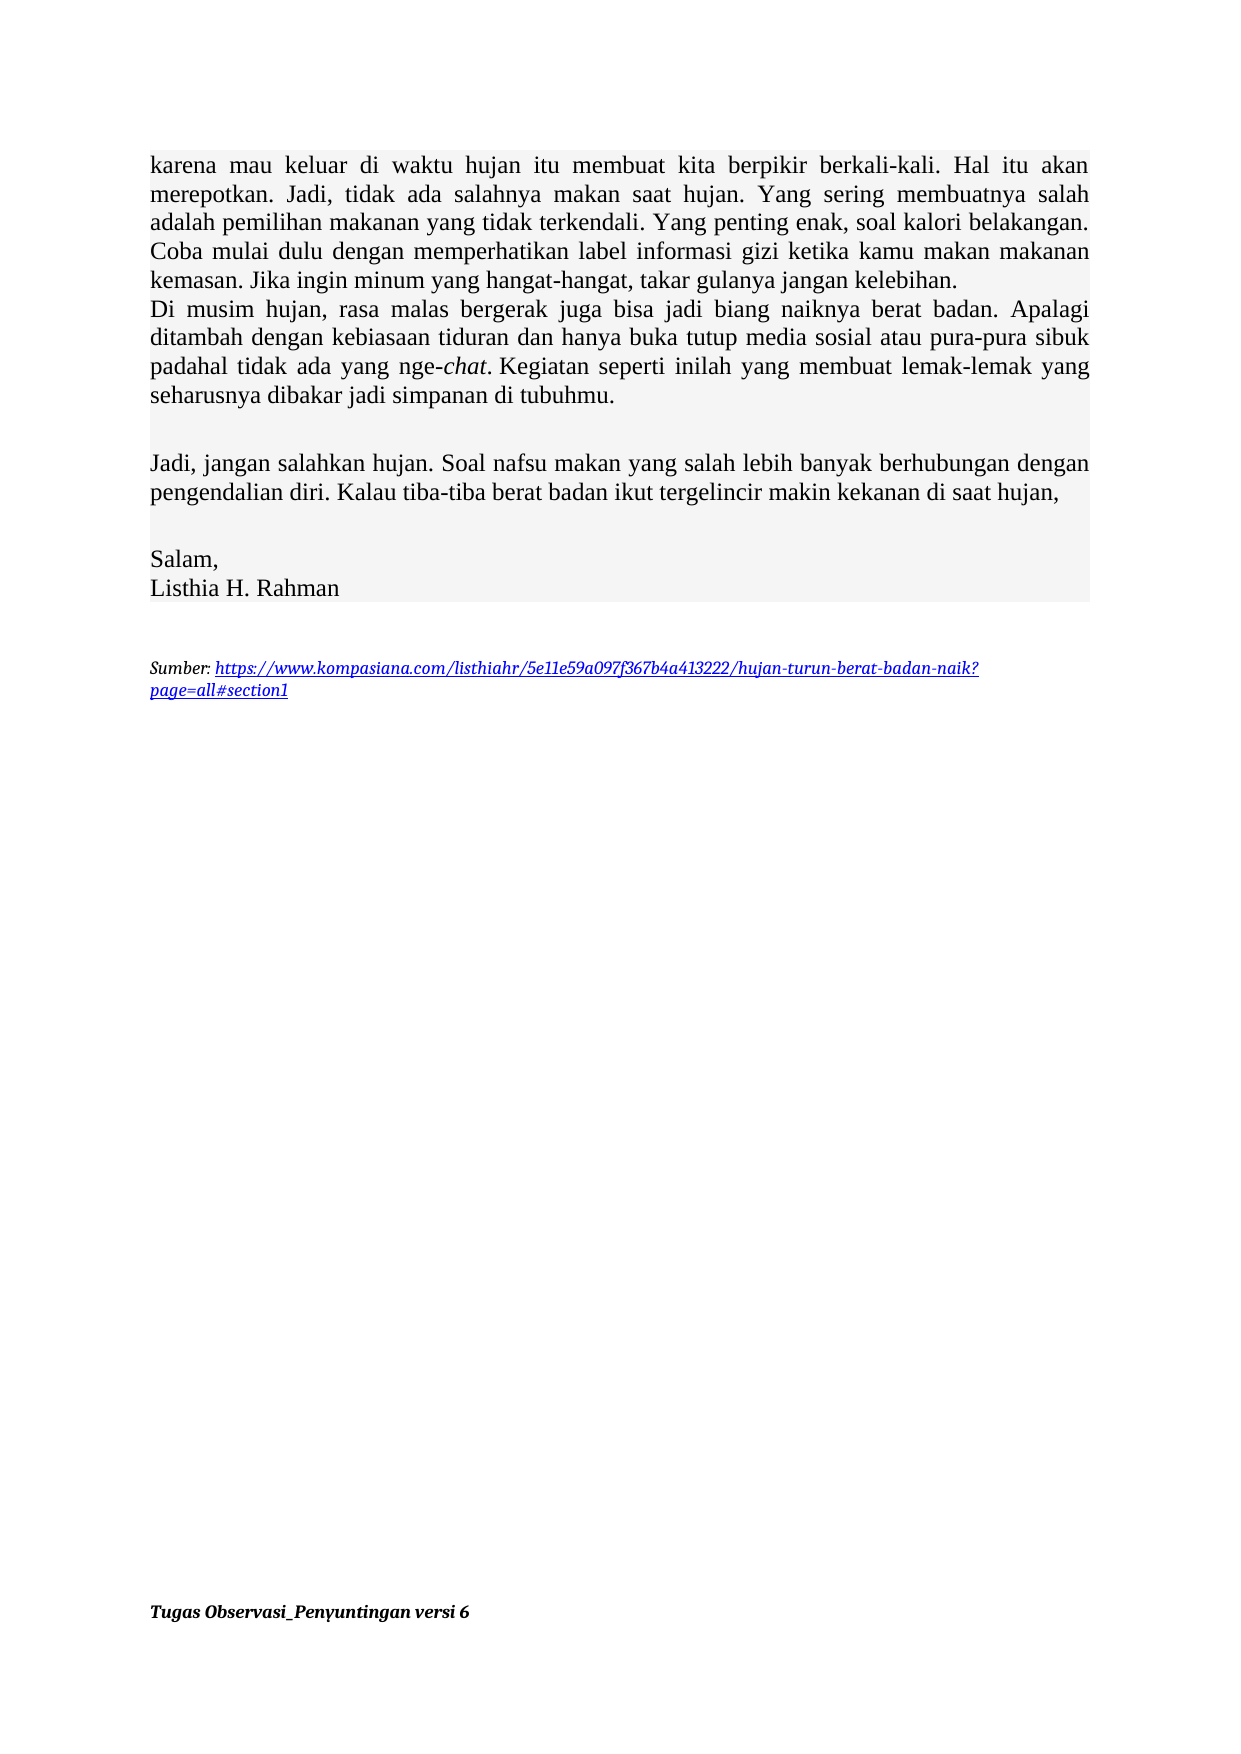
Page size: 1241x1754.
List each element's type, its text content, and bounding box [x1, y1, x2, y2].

text Sumber: https://www.kompasiana.com/listhiahr/5e11e59a097f367b4a413222/hujan-turun-berat-badan-naik?page=all#section1 [150, 658, 1090, 701]
text Jadi, jangan salahkan hujan. Soal nafsu makan yang salah lebih banyak berhubungan dengan pengendalian diri. Kalau tiba-tiba berat badan ikut tergelincir makin kekanan di saat hujan, [150, 448, 1090, 505]
text Di musim hujan, rasa malas bergerak juga bisa jadi biang naiknya berat badan. Apalagi ditambah dengan kebiasaan tiduran dan hanya buka tutup media sosial atau pura-pura sibuk padahal tidak ada yang nge-chat. Kegiatan seperti inilah yang membuat lemak-lemak yang seharusnya dibakar jadi simpanan di tubuhmu. [150, 294, 1090, 409]
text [150, 150, 1090, 294]
text Salam, Listhia H. Rahman [150, 544, 1090, 602]
